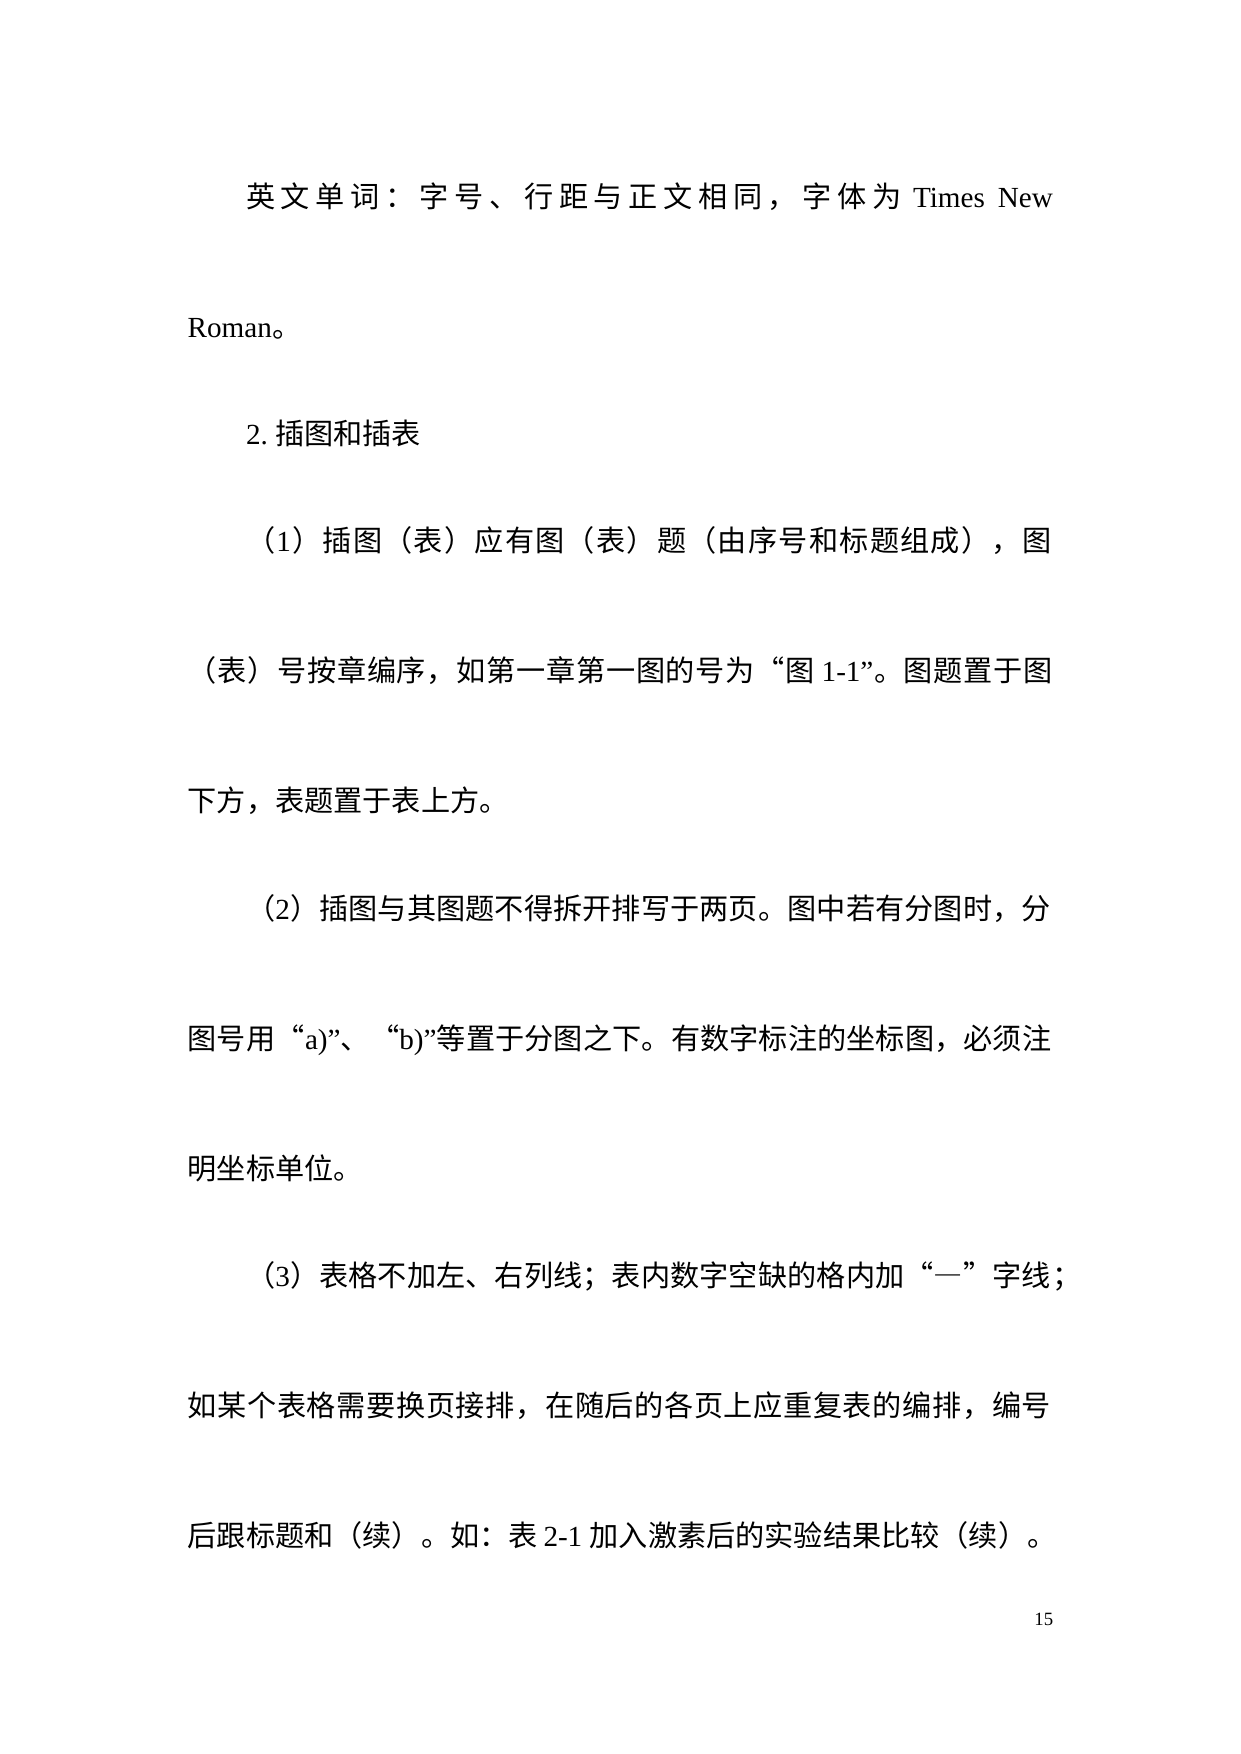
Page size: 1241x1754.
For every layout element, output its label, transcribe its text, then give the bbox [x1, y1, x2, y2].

text （1）插图（表）应有图（表）题（由序号和标题组成），图（表）号按章编序，如第一章第一图的号为“图1-1”。图题置于图下方，表题置于表上方。 [187, 507, 1053, 832]
text 2. 插图和插表 [187, 399, 1053, 464]
text （2）插图与其图题不得拆开排写于两页。图中若有分图时，分图号用“a)”、“b)”等置于分图之下。有数字标注的坐标图，必须注明坐标单位。 [187, 874, 1053, 1199]
text （3）表格不加左、右列线；表内数字空缺的格内加“—”字线；如某个表格需要换页接排，在随后的各页上应重复表的编排，编号后跟标题和（续）。如：表2-1 加入激素后的实验结果比较（续）。 [187, 1241, 1053, 1566]
text 英文单词：字号、行距与正文相同，字体为Times New Roman。 [187, 162, 1053, 357]
